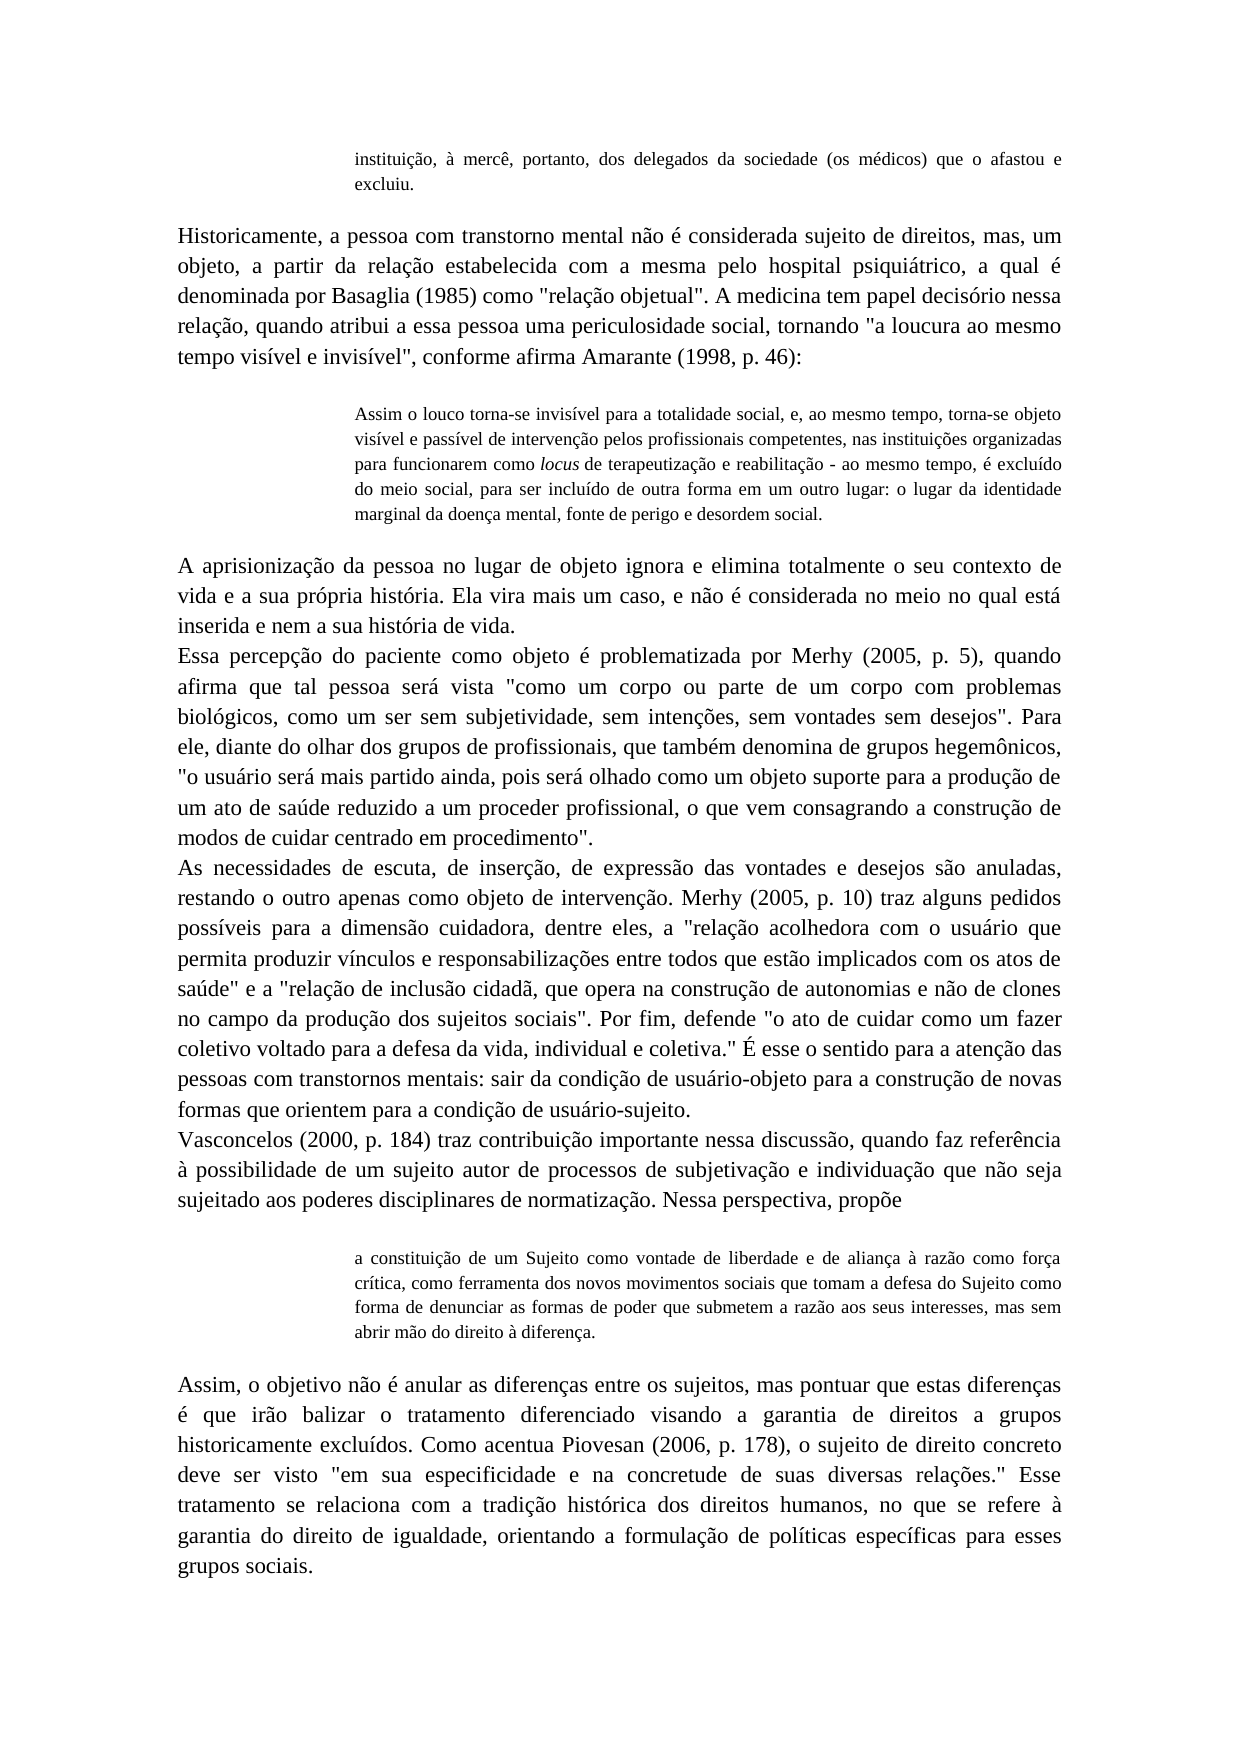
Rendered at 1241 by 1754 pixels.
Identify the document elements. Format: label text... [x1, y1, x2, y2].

text Assim o louco torna-se invisível para a totalidade social, e, ao mesmo tempo, torna-se objeto visível e passível de intervenção pelos profissionais competentes, nas instituições organizadas para funcionarem como locus de terapeutização e reabilitação - ao mesmo tempo, é excluído do meio social, para ser incluído de outra forma em um outro lugar: o lugar da identidade marginal da doença mental, fonte de perigo e desordem social. [354, 403, 1063, 524]
text a constituição de um Sujeito como vontade de liberdade e de aliança à razão como força crítica, como ferramenta dos novos movimentos sociais que tomam a defesa do Sujeito como forma de denunciar as formas de poder que submetem a razão aos seus interesses, mas sem abrir mão do direito à diferença. [354, 1247, 1063, 1343]
text A aprisionização da pessoa no lugar de objeto ignora e elimina totalmente o seu contexto de vida e a sua própria história. Ela vira mais um caso, e não é considerada no meio no qual está inserida e nem a sua história de vida. [177, 552, 1063, 639]
text Historicamente, a pessoa com transtorno mental não é considerada sujeito de direitos, mas, um objeto, a partir da relação estabelecida com a mesma pelo hospital psiquiátrico, a qual é denominada por Basaglia (1985) como "relação objetual". A medicina tem papel decisório nessa relação, quando atribui a essa pessoa uma periculosidade social, tornando "a loucura ao mesmo tempo visível e invisível", conforme afirma Amarante (1998, p. 46): [177, 222, 1063, 369]
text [354, 148, 1063, 194]
text Essa percepção do paciente como objeto é problematizada por Merhy (2005, p. 5), quando afirma que tal pessoa será vista "como um corpo ou parte de um corpo com problemas biológicos, como um ser sem subjetividade, sem intenções, sem vontades sem desejos". Para ele, diante do olhar dos grupos de profissionais, que também denomina de grupos hegemônicos, "o usuário será mais partido ainda, pois será olhado como um objeto suporte para a produção de um ato de saúde reduzido a um proceder profissional, o que vem consagrando a construção de modos de cuidar centrado em procedimento". [177, 643, 1063, 850]
text Assim, o objetivo não é anular as diferenças entre os sujeitos, mas pontuar que estas diferenças é que irão balizar o tratamento diferenciado visando a garantia de direitos a grupos historicamente excluídos. Como acentua Piovesan (2006, p. 178), o sujeito de direito concreto deve ser visto "em sua especificidade e na concretude de suas diversas relações." Esse tratamento se relaciona com a tradição histórica dos direitos humanos, no que se refere à garantia do direito de igualdade, orientando a formulação de políticas específicas para esses grupos sociais. [177, 1371, 1063, 1578]
text As necessidades de escuta, de inserção, de expressão das vontades e desejos são anuladas, restando o outro apenas como objeto de intervenção. Merhy (2005, p. 10) traz alguns pedidos possíveis para a dimensão cuidadora, dentre eles, a "relação acolhedora com o usuário que permita produzir vínculos e responsabilizações entre todos que estão implicados com os atos de saúde" e a "relação de inclusão cidadã, que opera na construção de autonomias e não de clones no campo da produção dos sujeitos sociais". Por fim, defende "o ato de cuidar como um fazer coletivo voltado para a defesa da vida, individual e coletiva." É esse o sentido para a atenção das pessoas com transtornos mentais: sair da condição de usuário-objeto para a construção de novas formas que orientem para a condição de usuário-sujeito. [177, 854, 1063, 1122]
text Vasconcelos (2000, p. 184) traz contribuição importante nessa discussão, quando faz referência à possibilidade de um sujeito autor de processos de subjetivação e individuação que não seja sujeitado aos poderes disciplinares de normatização. Nessa perspectiva, propõe [177, 1126, 1063, 1213]
